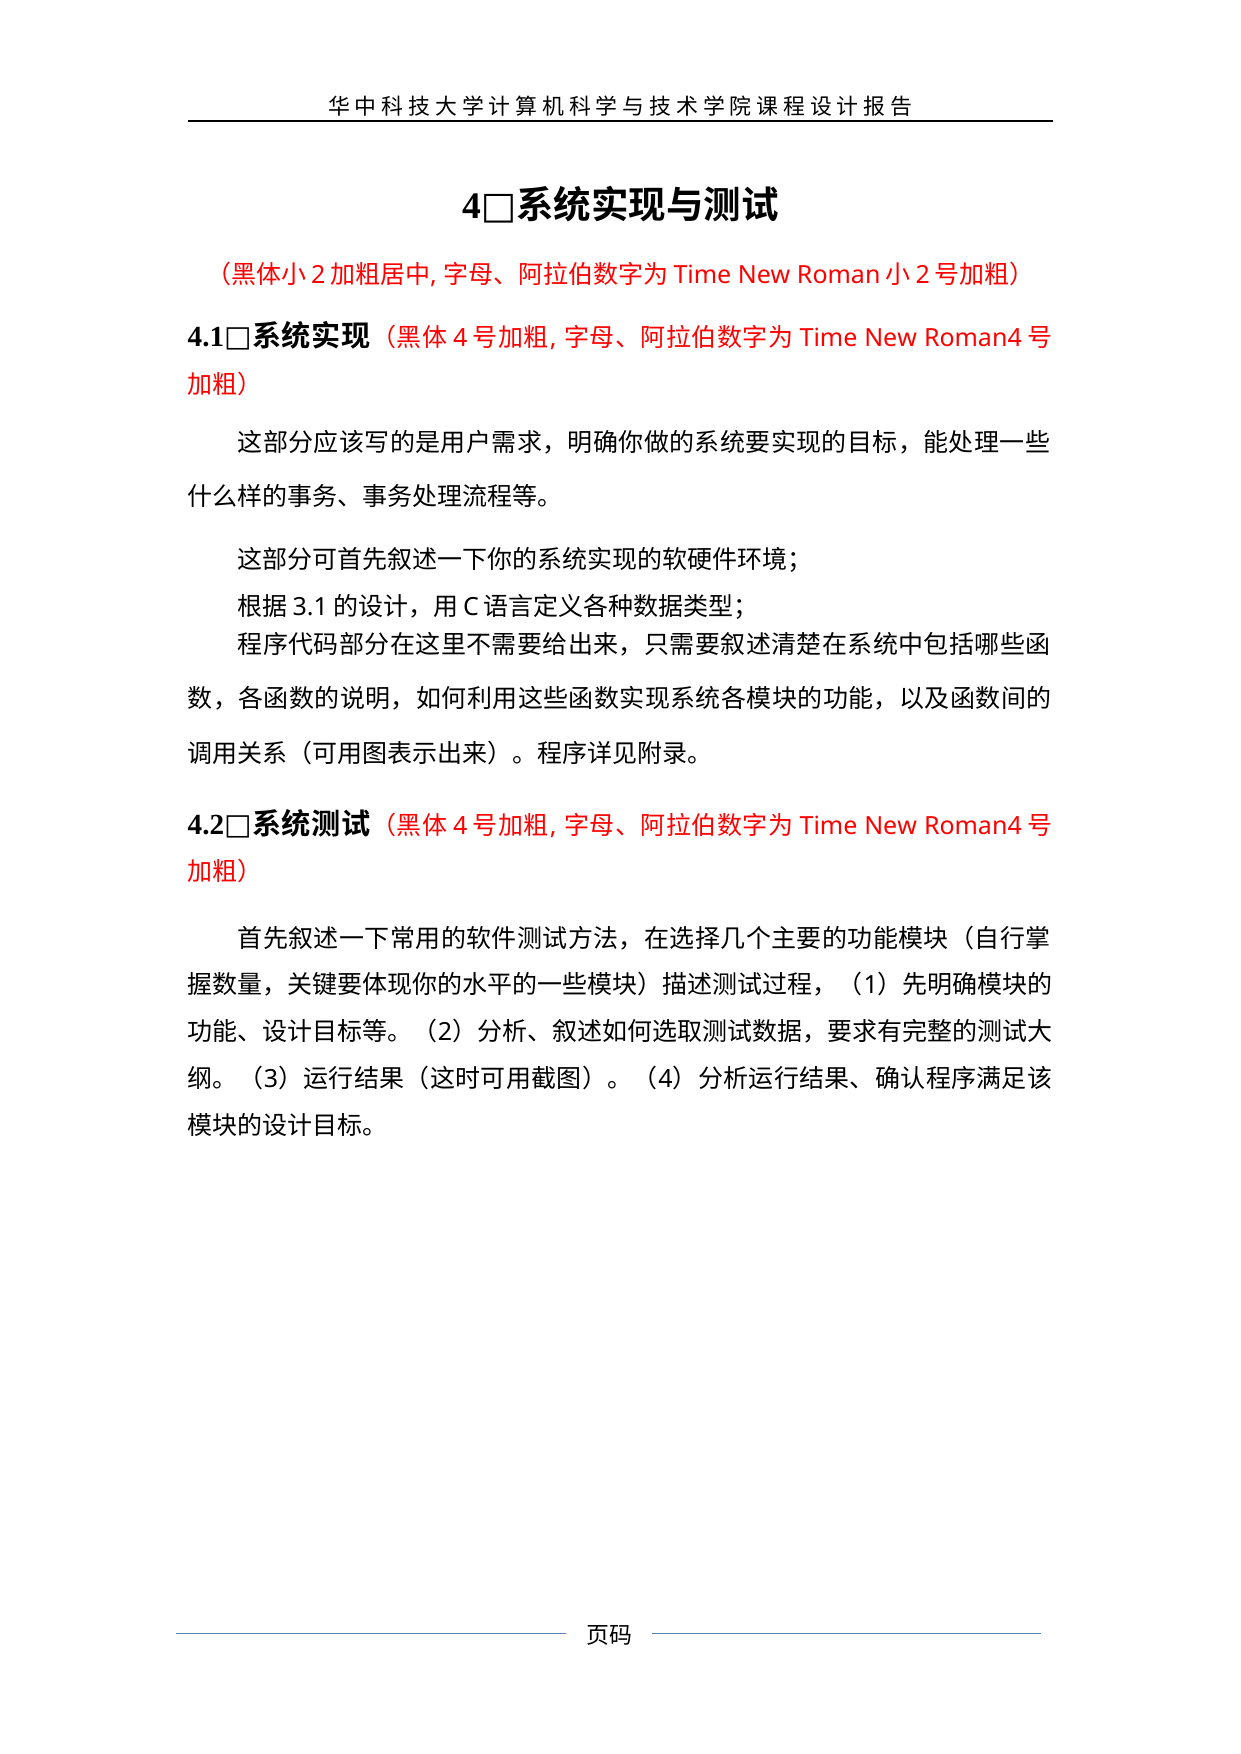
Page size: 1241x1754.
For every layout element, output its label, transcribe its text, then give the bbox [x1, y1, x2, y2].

text 程序代码部分在这里不需要给出来，只需要叙述清楚在系统中包括哪些函数，各函数的说明，如何利用这些函数实现系统各模块的功能，以及函数间的调用关系（可用图表示出来）。程序详见附录。 [187, 624, 1053, 769]
text 这部分应该写的是用户需求，明确你做的系统要实现的目标，能处理一些什么样的事务、事务处理流程等。 [187, 422, 1053, 513]
text 4.2□系统测试（黑体4号加粗, 字母、阿拉伯数字为Time New Roman4号加粗） [187, 800, 1053, 888]
text 首先叙述一下常用的软件测试方法，在选择几个主要的功能模块（自行掌握数量，关键要体现你的水平的一些模块）描述测试过程，（1）先明确模块的功能、设计目标等。（2）分析、叙述如何选取测试数据，要求有完整的测试大纲。（3）运行结果（这时可用截图）。（4）分析运行结果、确认程序满足该模块的设计目标。 [187, 909, 1053, 1144]
text 这部分可首先叙述一下你的系统实现的软硬件环境； [187, 531, 1053, 578]
text 4□系统实现与测试 [187, 174, 1053, 229]
text 根据3.1的设计，用C语言定义各种数据类型； [187, 578, 1053, 624]
text 4.1□系统实现（黑体4号加粗, 字母、阿拉伯数字为Time New Roman4号加粗） [187, 313, 1053, 401]
text （黑体小2加粗居中, 字母、阿拉伯数字为Time New Roman小2号加粗） [187, 255, 1053, 291]
